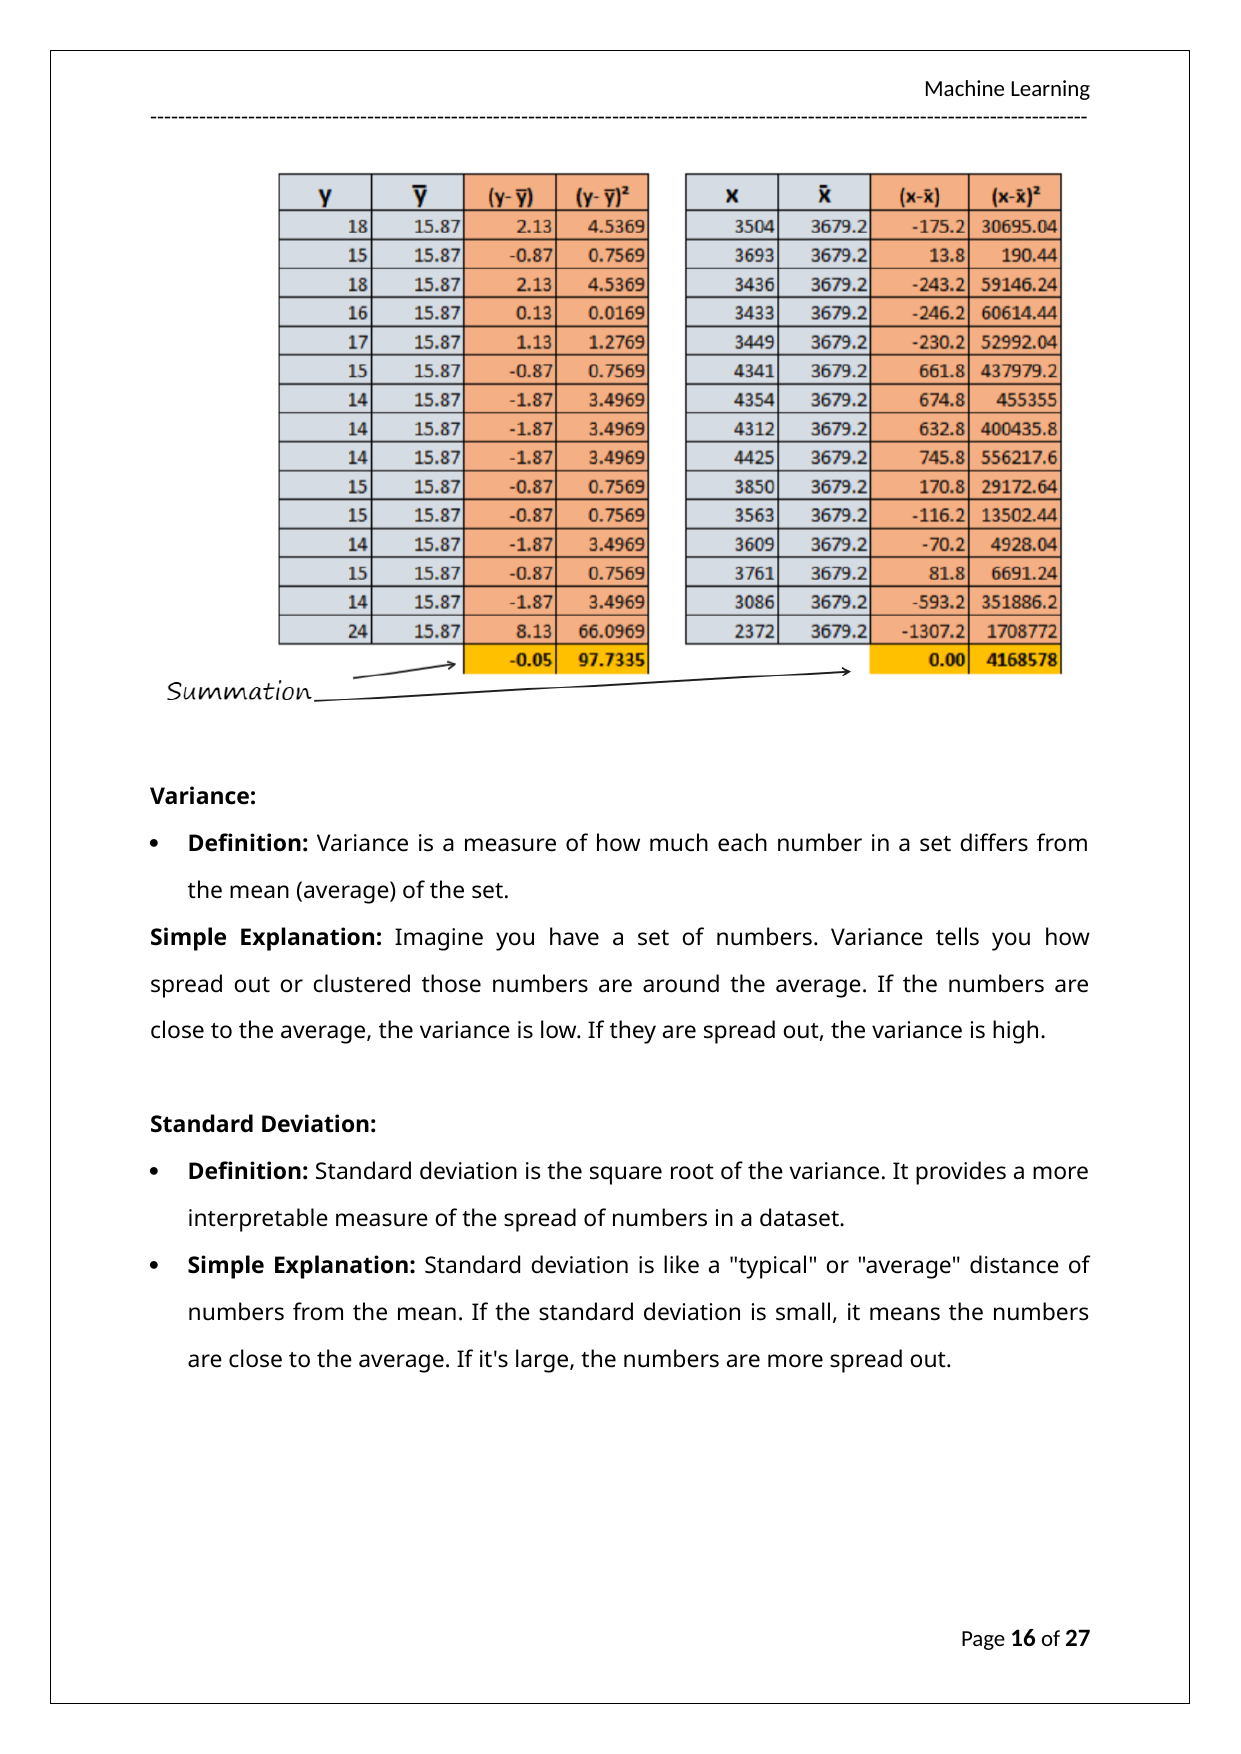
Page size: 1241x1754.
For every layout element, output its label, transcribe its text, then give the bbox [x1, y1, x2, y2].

list Definition: Standard deviation is the square root of the variance. It provides a more interpretable measure of the spread of numbers in a dataset. [150, 1155, 1090, 1233]
picture [150, 150, 1091, 711]
text Simple Explanation: Imagine you have a set of numbers. Variance tells you how spread out or clustered those numbers are around the average. If the numbers are close to the average, the variance is low. If they are spread out, the variance is high. [150, 921, 1090, 1046]
list Simple Explanation: Standard deviation is like a "typical" or "average" distance of numbers from the mean. If the standard deviation is small, it means the numbers are close to the average. If it's large, the numbers are more spread out. [150, 1249, 1090, 1374]
text Variance: [150, 780, 1090, 811]
list Definition: Variance is a measure of how much each number in a set differs from the mean (average) of the set. [150, 827, 1090, 905]
text Standard Deviation: [150, 1108, 1090, 1139]
